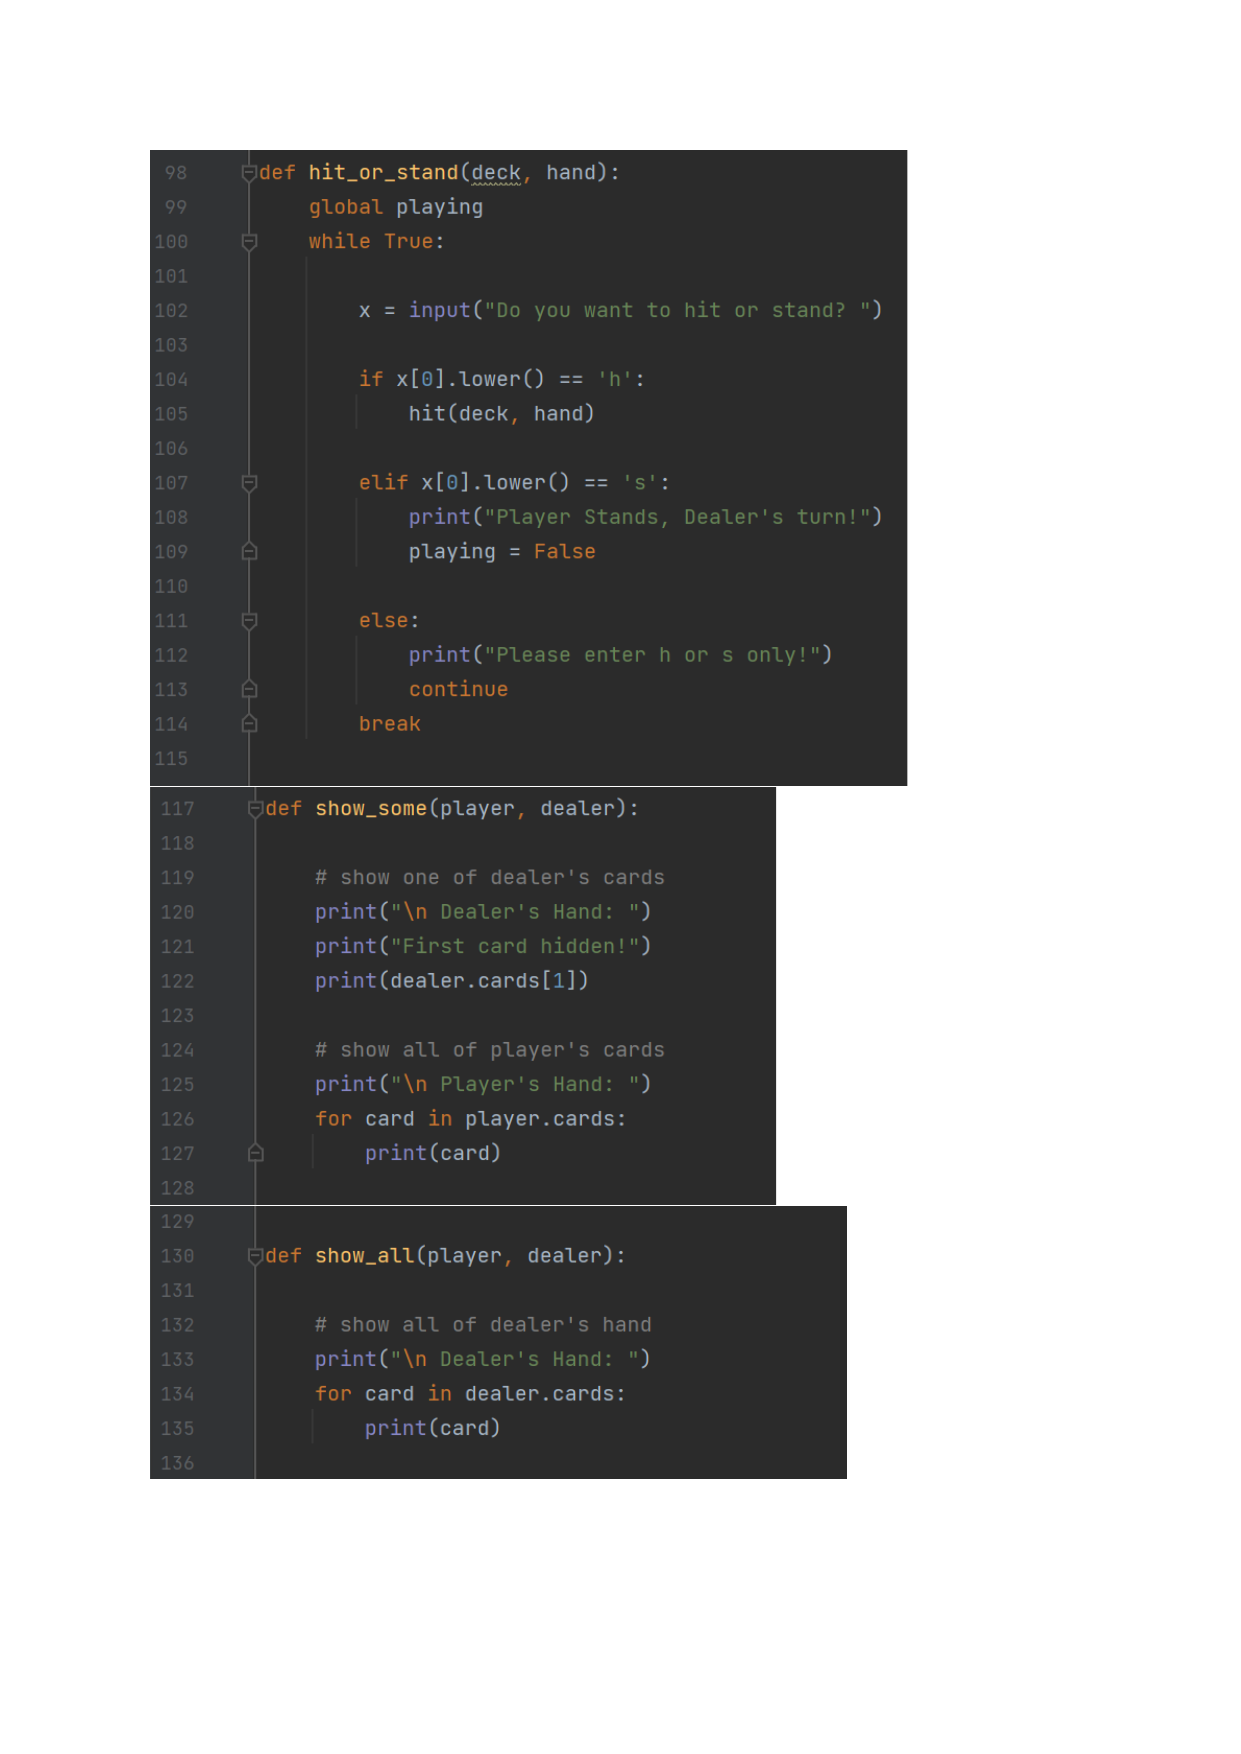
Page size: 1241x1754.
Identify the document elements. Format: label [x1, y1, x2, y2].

picture [150, 1206, 847, 1479]
picture [150, 150, 908, 786]
picture [150, 787, 777, 1205]
